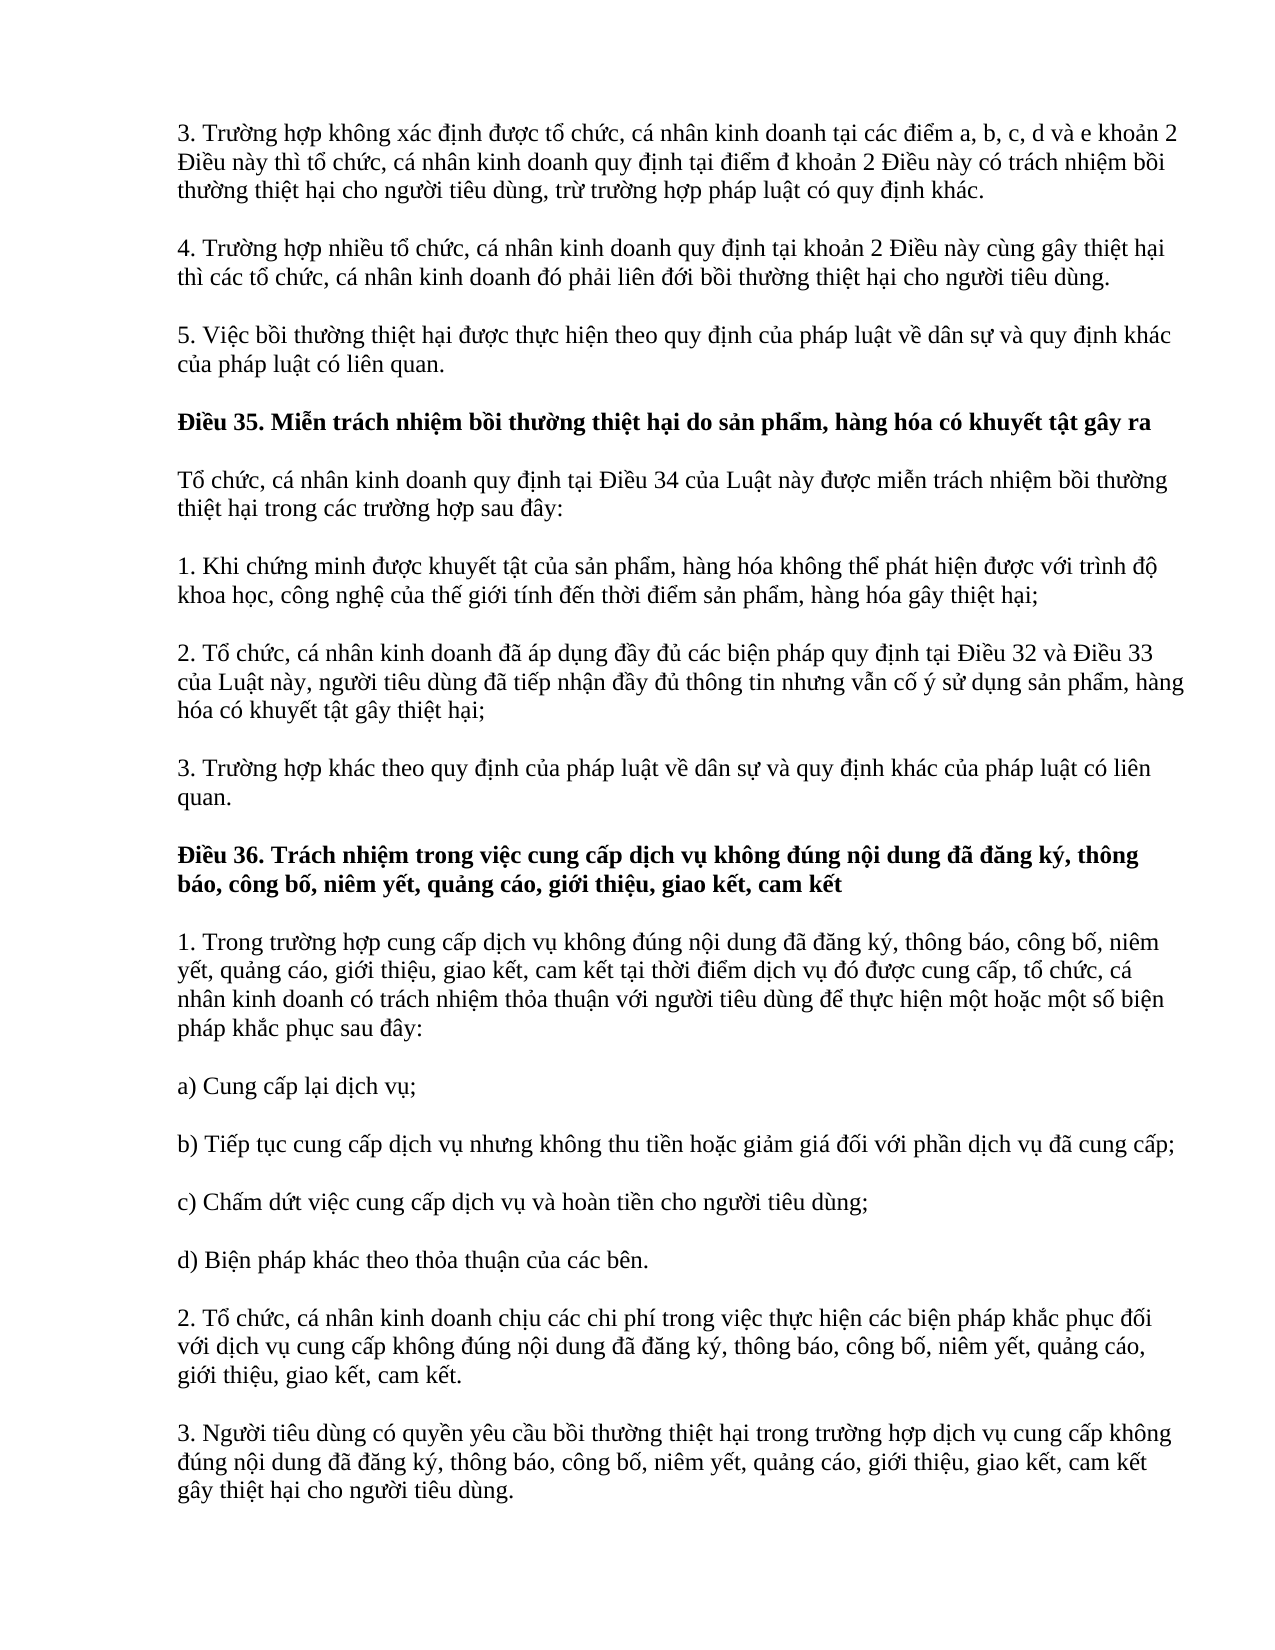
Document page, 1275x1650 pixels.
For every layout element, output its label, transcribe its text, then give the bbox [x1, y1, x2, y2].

text b) Tiếp tục cung cấp dịch vụ nhưng không thu tiền hoặc giảm giá đối với phần dịch vụ đã cung cấp; [177, 1129, 1186, 1158]
text Tổ chức, cá nhân kinh doanh quy định tại Điều 34 của Luật này được miễn trách nhiệm bồi thường thiệt hại trong các trường hợp sau đây: [177, 465, 1186, 522]
text 2. Tổ chức, cá nhân kinh doanh đã áp dụng đầy đủ các biện pháp quy định tại Điều 32 và Điều 33 của Luật này, người tiêu dùng đã tiếp nhận đầy đủ thông tin nhưng vẫn cố ý sử dụng sản phẩm, hàng hóa có khuyết tật gây thiệt hại; [177, 638, 1186, 724]
text c) Chấm dứt việc cung cấp dịch vụ và hoàn tiền cho người tiêu dùng; [177, 1187, 1186, 1216]
text 3. Trường hợp khác theo quy định của pháp luật về dân sự và quy định khác của pháp luật có liên quan. [177, 753, 1186, 811]
text 1. Trong trường hợp cung cấp dịch vụ không đúng nội dung đã đăng ký, thông báo, công bố, niêm yết, quảng cáo, giới thiệu, giao kết, cam kết tại thời điểm dịch vụ đó được cung cấp, tổ chức, cá nhân kinh doanh có trách nhiệm thỏa thuận với người tiêu dùng để thực hiện một hoặc một số biện pháp khắc phục sau đây: [177, 927, 1186, 1042]
text 5. Việc bồi thường thiệt hại được thực hiện theo quy định của pháp luật về dân sự và quy định khác của pháp luật có liên quan. [177, 320, 1186, 378]
text 2. Tổ chức, cá nhân kinh doanh chịu các chi phí trong việc thực hiện các biện pháp khắc phục đối với dịch vụ cung cấp không đúng nội dung đã đăng ký, thông báo, công bố, niêm yết, quảng cáo, giới thiệu, giao kết, cam kết. [177, 1303, 1186, 1389]
text 4. Trường hợp nhiều tổ chức, cá nhân kinh doanh quy định tại khoản 2 Điều này cùng gây thiệt hại thì các tổ chức, cá nhân kinh doanh đó phải liên đới bồi thường thiệt hại cho người tiêu dùng. [177, 233, 1186, 291]
text 3. Người tiêu dùng có quyền yêu cầu bồi thường thiệt hại trong trường hợp dịch vụ cung cấp không đúng nội dung đã đăng ký, thông báo, công bố, niêm yết, quảng cáo, giới thiệu, giao kết, cam kết gây thiệt hại cho người tiêu dùng. [177, 1418, 1186, 1504]
text Điều 35. Miễn trách nhiệm bồi thường thiệt hại do sản phẩm, hàng hóa có khuyết tật gây ra [177, 407, 1186, 436]
text 1. Khi chứng minh được khuyết tật của sản phẩm, hàng hóa không thể phát hiện được với trình độ khoa học, công nghệ của thế giới tính đến thời điểm sản phẩm, hàng hóa gây thiệt hại; [177, 551, 1186, 609]
text Điều 36. Trách nhiệm trong việc cung cấp dịch vụ không đúng nội dung đã đăng ký, thông báo, công bố, niêm yết, quảng cáo, giới thiệu, giao kết, cam kết [177, 840, 1186, 898]
text d) Biện pháp khác theo thỏa thuận của các bên. [177, 1245, 1186, 1273]
text a) Cung cấp lại dịch vụ; [177, 1071, 1186, 1100]
text 3. Trường hợp không xác định được tổ chức, cá nhân kinh doanh tại các điểm a, b, c, d và e khoản 2 Điều này thì tổ chức, cá nhân kinh doanh quy định tại điểm đ khoản 2 Điều này có trách nhiệm bồi thường thiệt hại cho người tiêu dùng, trừ trường hợp pháp luật có quy định khác. [177, 118, 1186, 204]
